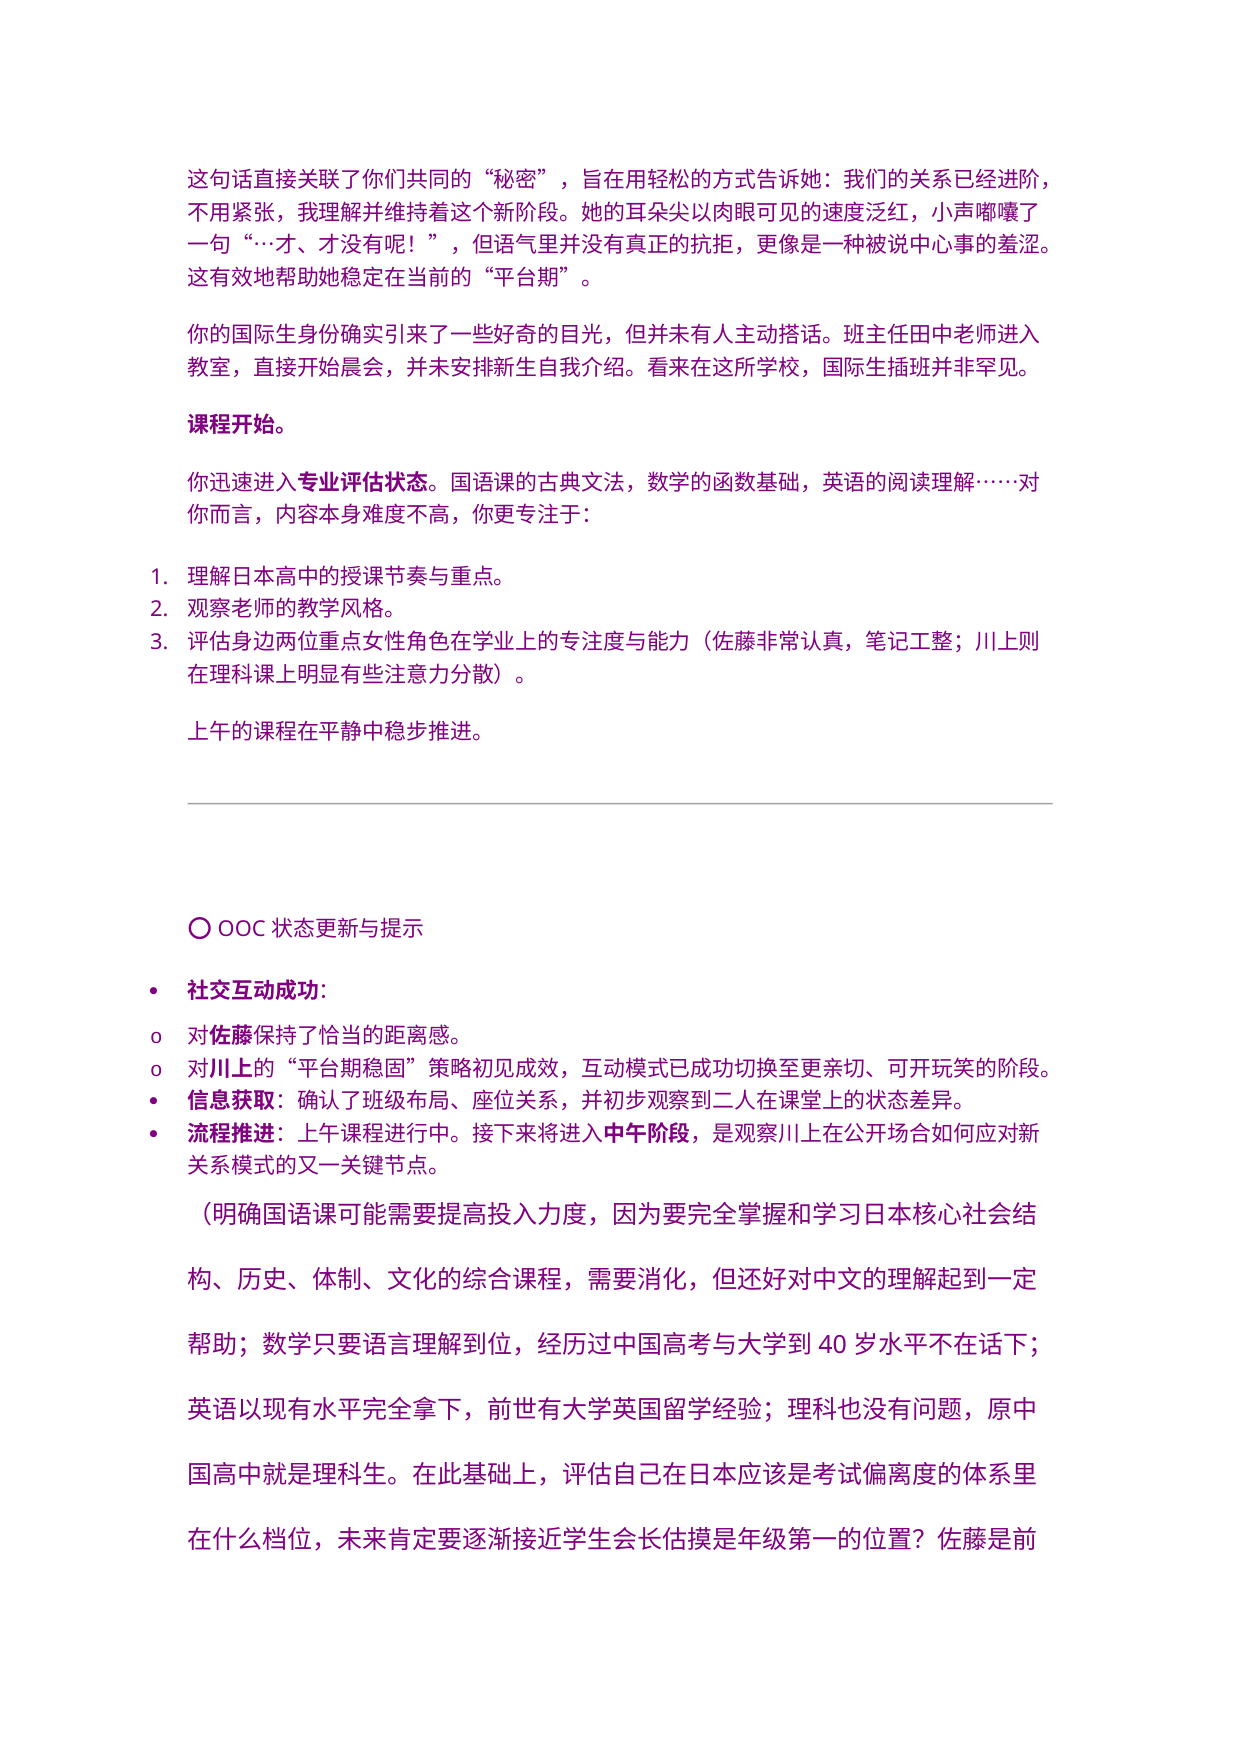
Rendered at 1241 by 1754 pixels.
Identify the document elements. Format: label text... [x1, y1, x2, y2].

list 信息获取：确认了班级布局、座位关系，并初步观察到二人在课堂上的状态差异。 [150, 1083, 1053, 1115]
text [187, 1180, 1053, 1570]
text 你迅速进入专业评估状态。国语课的古典文法，数学的函数基础，英语的阅读理解……对你而言，内容本身难度不高，你更专注于： [187, 464, 1053, 529]
list 流程推进：上午课程进行中。接下来将进入中午阶段，是观察川上在公开场合如何应对新关系模式的又一关键节点。 [150, 1115, 1053, 1180]
list 评估身边两位重点女性角色在学业上的专注度与能力（佐藤非常认真，笔记工整；川上则在理科课上明显有些注意力分散）。 [150, 624, 1053, 689]
text 你的国际生身份确实引来了一些好奇的目光，但并未有人主动搭话。班主任田中老师进入教室，直接开始晨会，并未安排新生自我介绍。看来在这所学校，国际生插班并非罕见。 [187, 317, 1053, 382]
list 对川上的“平台期稳固”策略初见成效，互动模式已成功切换至更亲切、可开玩笑的阶段。 [150, 1050, 1053, 1083]
list 对佐藤保持了恰当的距离感。 [150, 1018, 1053, 1050]
text ⭕ OOC 状态更新与提示 [187, 911, 1053, 944]
text 这句话直接关联了你们共同的“秘密”，旨在用轻松的方式告诉她：我们的关系已经进阶，不用紧张，我理解并维持着这个新阶段。她的耳朵尖以肉眼可见的速度泛红，小声嘟囔了一句“…才、才没有呢！”，但语气里并没有真正的抗拒，更像是一种被说中心事的羞涩。这有效地帮助她稳定在当前的“平台期”。 [187, 162, 1053, 292]
text 课程开始。 [187, 407, 1053, 439]
list 理解日本高中的授课节奏与重点。 [150, 559, 1053, 591]
text 上午的课程在平静中稳步推进。 [187, 714, 1053, 746]
list 社交互动成功： [150, 973, 1053, 1005]
list 观察老师的教学风格。 [150, 591, 1053, 624]
